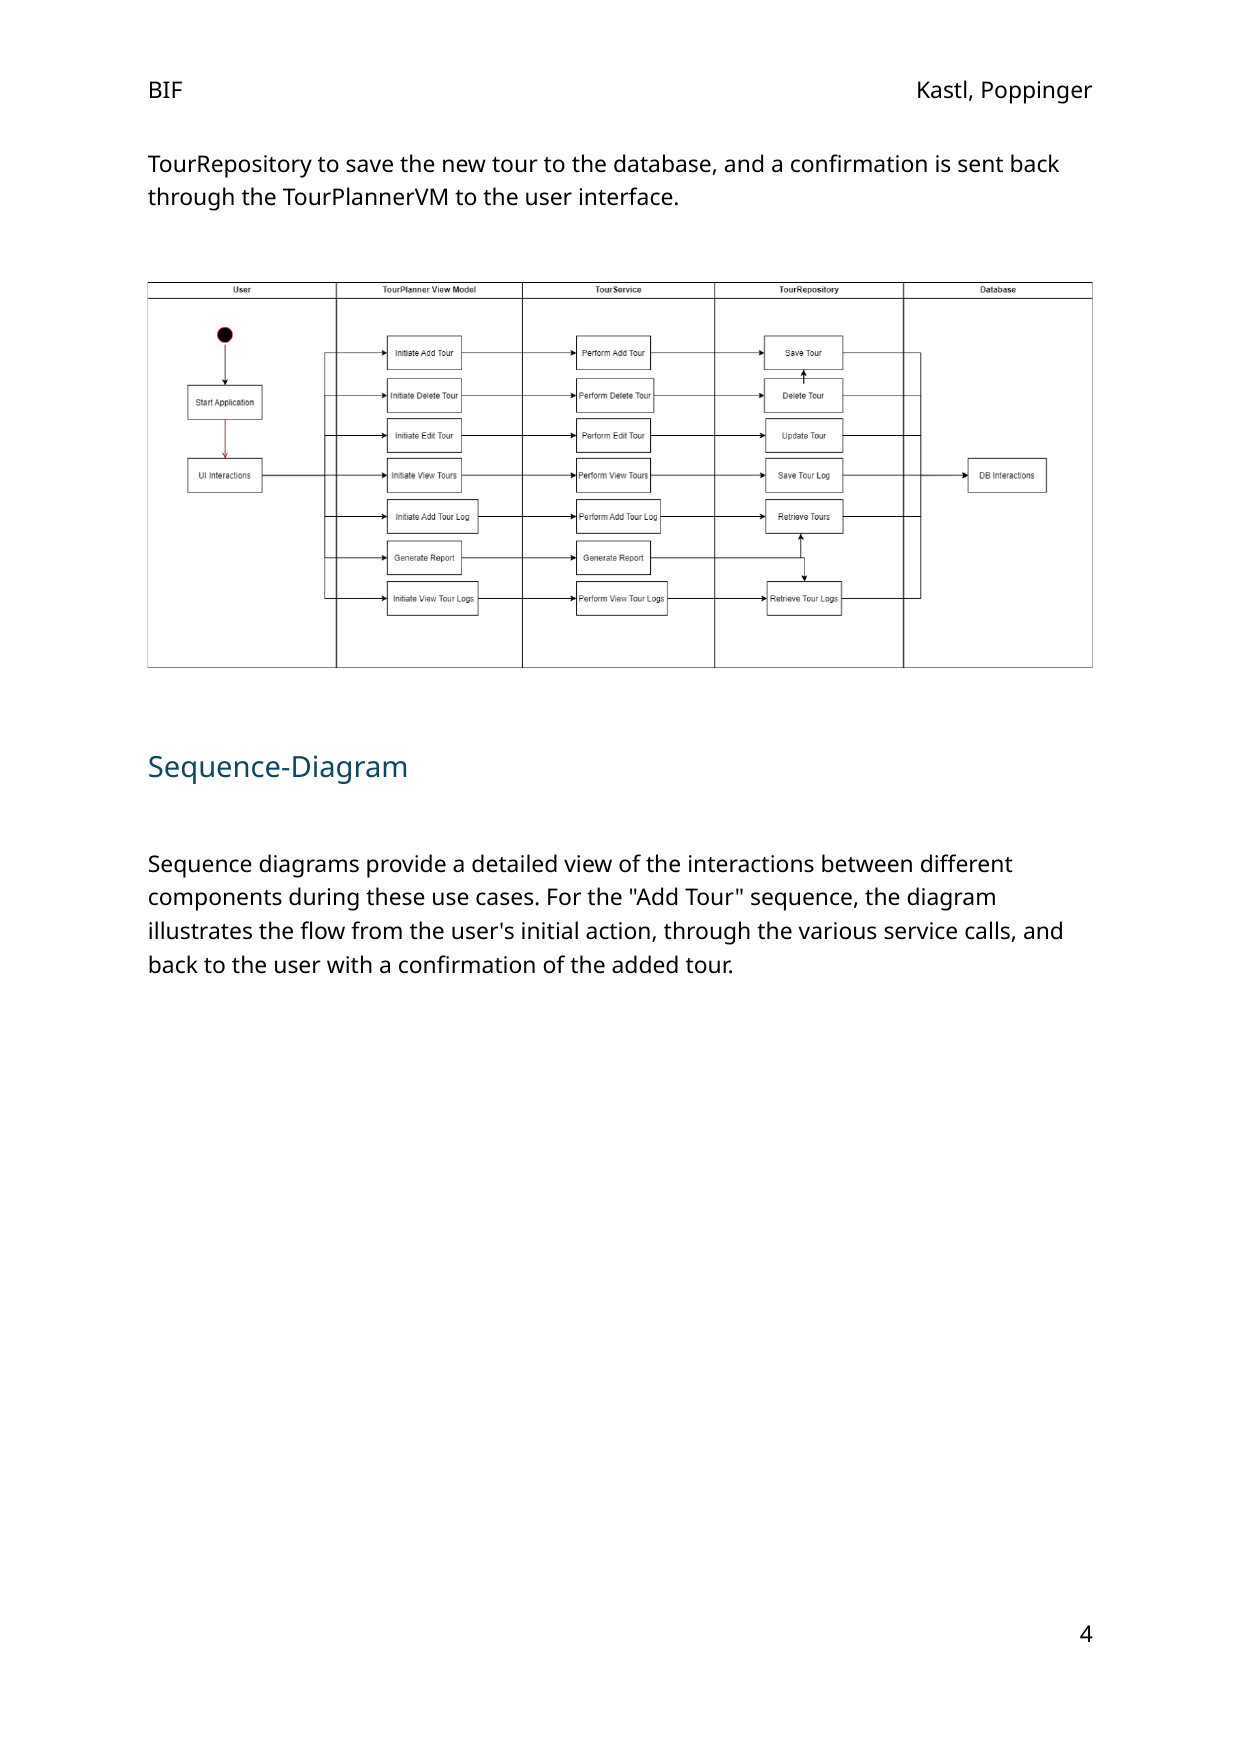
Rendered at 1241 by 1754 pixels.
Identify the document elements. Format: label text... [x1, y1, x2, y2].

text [148, 148, 1093, 213]
text Sequence diagrams provide a detailed view of the interactions between different components during these use cases. For the "Add Tour" sequence, the diagram illustrates the flow from the user's initial action, through the various service calls, and back to the user with a confirmation of the added tour. [148, 848, 1093, 980]
subtitle Sequence-Diagram [148, 746, 1093, 786]
picture [147, 282, 1093, 668]
